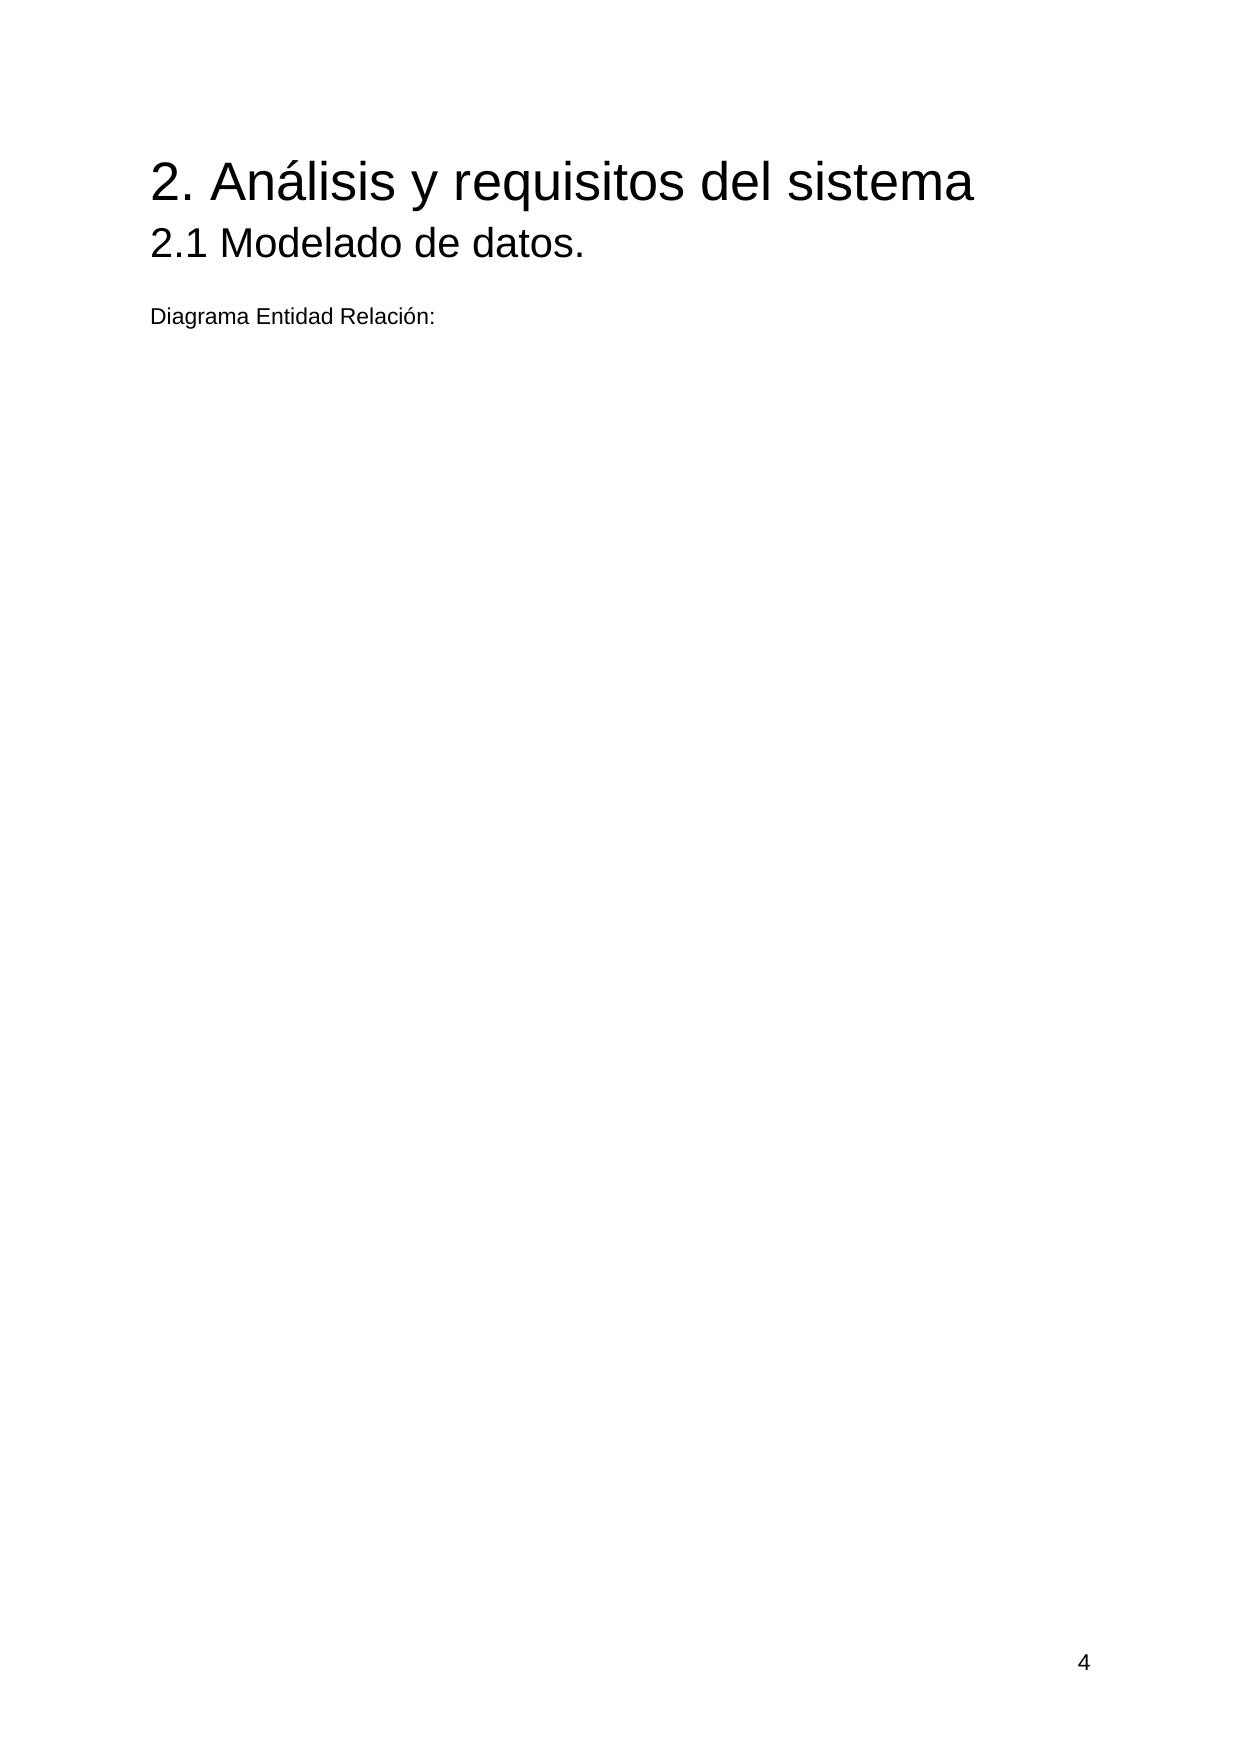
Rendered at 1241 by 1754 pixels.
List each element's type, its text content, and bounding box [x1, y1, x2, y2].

text Diagrama Entidad Relación: [150, 303, 1090, 329]
title 2.1 Modelado de datos. [150, 218, 1090, 266]
title 2. Análisis y requisitos del sistema [150, 150, 1090, 212]
